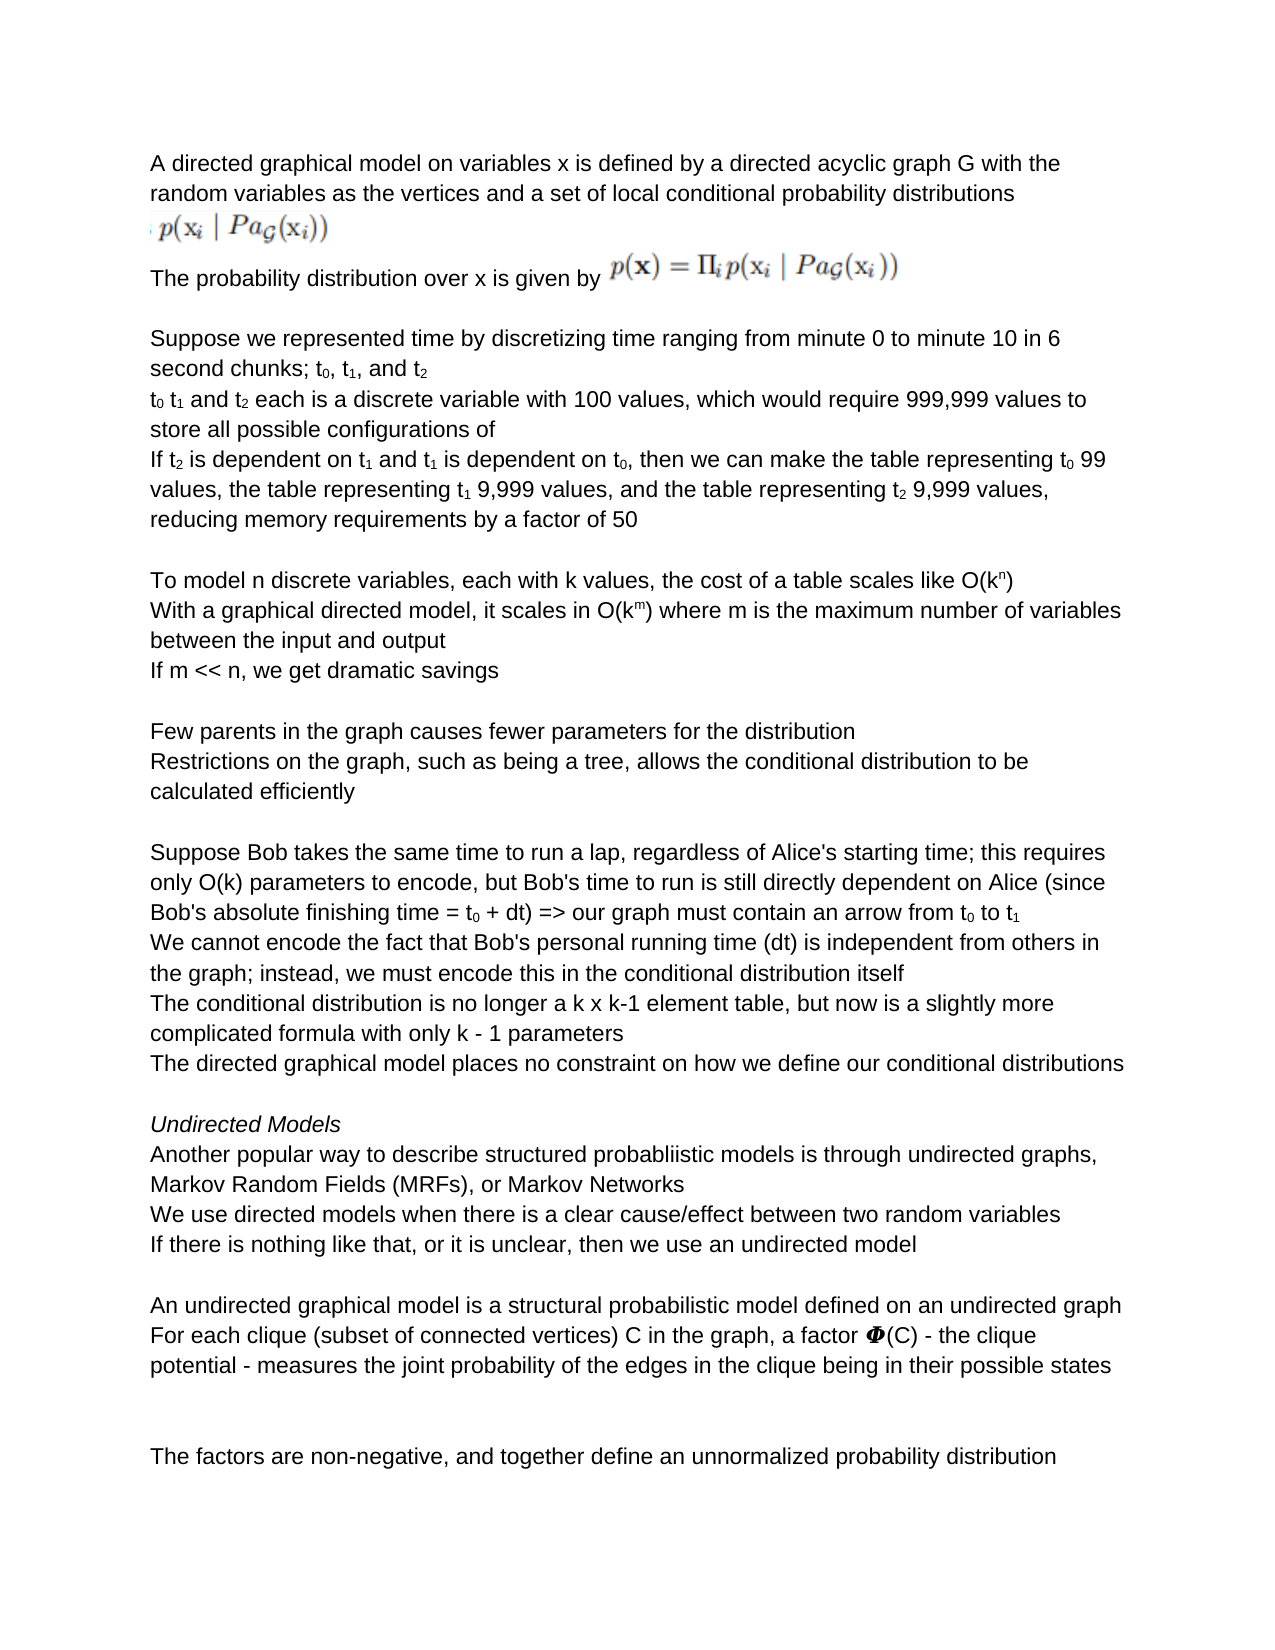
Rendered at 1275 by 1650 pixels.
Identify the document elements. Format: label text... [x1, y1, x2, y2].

text Undirected Models [150, 1111, 1125, 1137]
text Suppose Bob takes the same time to run a lap, regardless of Alice's starting time; this requires only O(k) parameters to encode, but Bob's time to run is still directly dependent on Alice (since Bob's absolute finishing time = t0 + dt) => our graph must contain an arrow from t0 to t1 [150, 839, 1125, 925]
text Few parents in the graph causes fewer parameters for the distribution [150, 718, 1125, 744]
text With a graphical directed model, it scales in O(km) where m is the maximum number of variables between the input and output [150, 597, 1125, 653]
text If there is nothing like that, or it is unclear, then we use an undirected model [150, 1231, 1125, 1258]
text The factors are non-negative, and together define an unnormalized probability distribution [150, 1443, 1125, 1469]
text We use directed models when there is a clear cause/effect between two random variables [150, 1201, 1125, 1227]
text Suppose we represented time by discretizing time ranging from minute 0 to minute 10 in 6 second chunks; t0, t1, and t2 [150, 325, 1125, 382]
picture [607, 250, 900, 287]
text For each clique (subset of connected vertices) C in the graph, a factor 𝜱(C) - the clique potential - measures the joint probability of the edges in the clique being in their possible states [150, 1322, 1125, 1378]
text The conditional distribution is no longer a k x k-1 element table, but now is a slightly more complicated formula with only k - 1 parameters [150, 990, 1125, 1046]
text A directed graphical model on variables x is defined by a directed acyclic graph G with the random variables as the vertices and a set of local conditional probability distributions [150, 150, 1125, 246]
picture [150, 210, 332, 247]
text If m << n, we get dramatic savings [150, 657, 1125, 684]
text We cannot encode the fact that Bob's personal running time (dt) is independent from others in the graph; instead, we must encode this in the conditional distribution itself [150, 929, 1125, 986]
text Another popular way to describe structured probabliistic models is through undirected graphs, Markov Random Fields (MRFs), or Markov Networks [150, 1141, 1125, 1197]
text An undirected graphical model is a structural probabilistic model defined on an undirected graph [150, 1292, 1125, 1318]
text To model n discrete variables, each with k values, the cost of a table scales like O(kn) [150, 567, 1125, 593]
text t0 t1 and t2 each is a discrete variable with 100 values, which would require 999,999 values to store all possible configurations of [150, 386, 1125, 442]
text The directed graphical model places no constraint on how we define our conditional distributions [150, 1050, 1125, 1076]
text Restrictions on the graph, such as being a tree, allows the conditional distribution to be calculated efficiently [150, 748, 1125, 804]
text If t2 is dependent on t1 and t1 is dependent on t0, then we can make the table representing t0 99 values, the table representing t1 9,999 values, and the table representing t2 9,999 values, reducing memory requirements by a factor of 50 [150, 446, 1125, 533]
